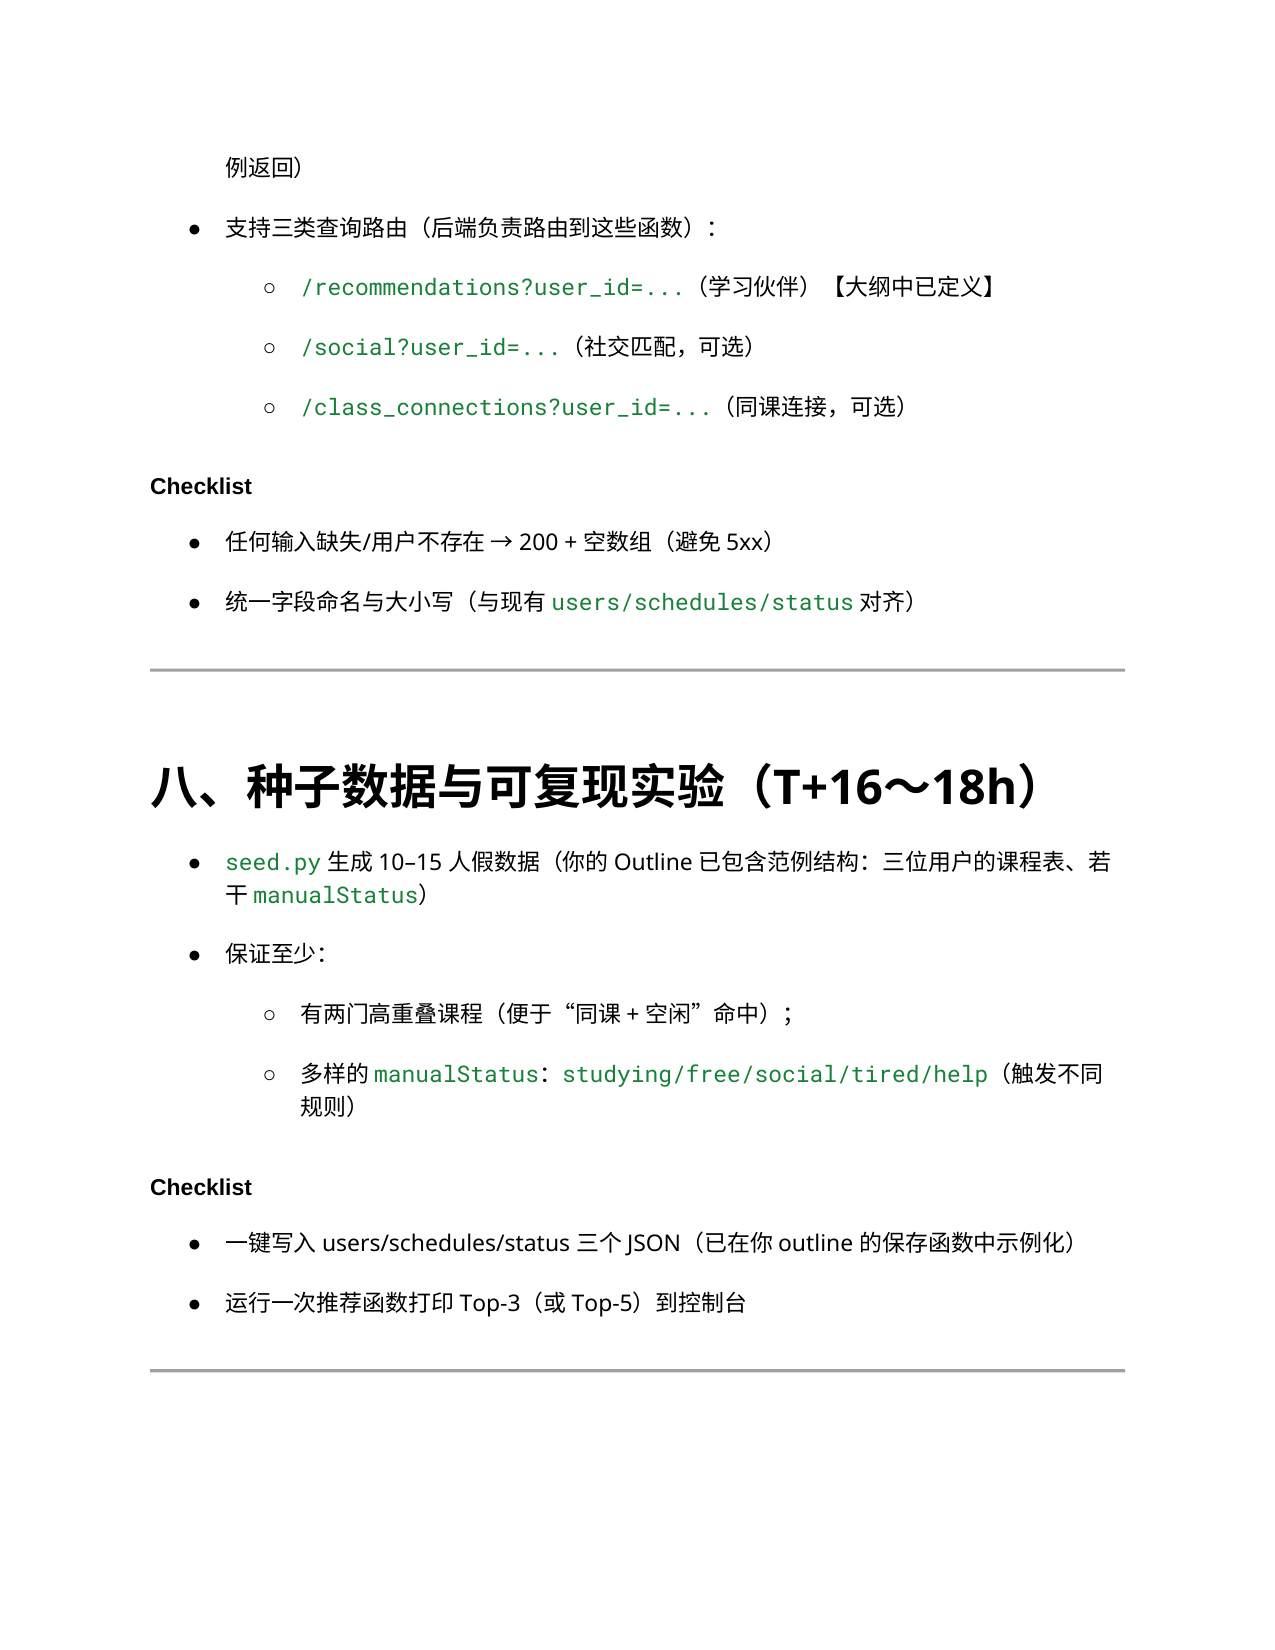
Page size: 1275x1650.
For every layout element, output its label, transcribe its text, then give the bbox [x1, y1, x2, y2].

list 任何输入缺失/用户不存在 → 200 + 空数组（避免 5xx） [187, 524, 1125, 584]
subtitle 八、种子数据与可复现实验（T+16～18h） [150, 749, 1125, 818]
list 支持三类查询路由（后端负责路由到这些函数）： [187, 209, 1125, 269]
list 运行一次推荐函数打印 Top-3（或 Top-5）到控制台 [187, 1284, 1125, 1344]
list /class_connections?user_id=...（同课连接，可选） [262, 388, 1125, 448]
list /social?user_id=...（社交匹配，可选） [262, 329, 1125, 388]
text Checklist [150, 473, 1125, 499]
list 有两门高重叠课程（便于“同课 + 空闲”命中）； [262, 996, 1125, 1056]
list 多样的 manualStatus：studying/free/social/tired/help（触发不同规则） [262, 1056, 1125, 1148]
list /recommendations?user_id=...（学习伙伴）【大纲中已定义】 [262, 269, 1125, 329]
list seed.py 生成 10–15 人假数据（你的 Outline 已包含范例结构：三位用户的课程表、若干 manualStatus） [187, 843, 1125, 936]
list 统一字段命名与大小写（与现有 users/schedules/status 对齐） [187, 584, 1125, 643]
list 保证至少： [187, 936, 1125, 996]
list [187, 150, 1125, 209]
list 一键写入 users/schedules/status 三个 JSON（已在你 outline 的保存函数中示例化） [187, 1225, 1125, 1284]
text Checklist [150, 1173, 1125, 1200]
